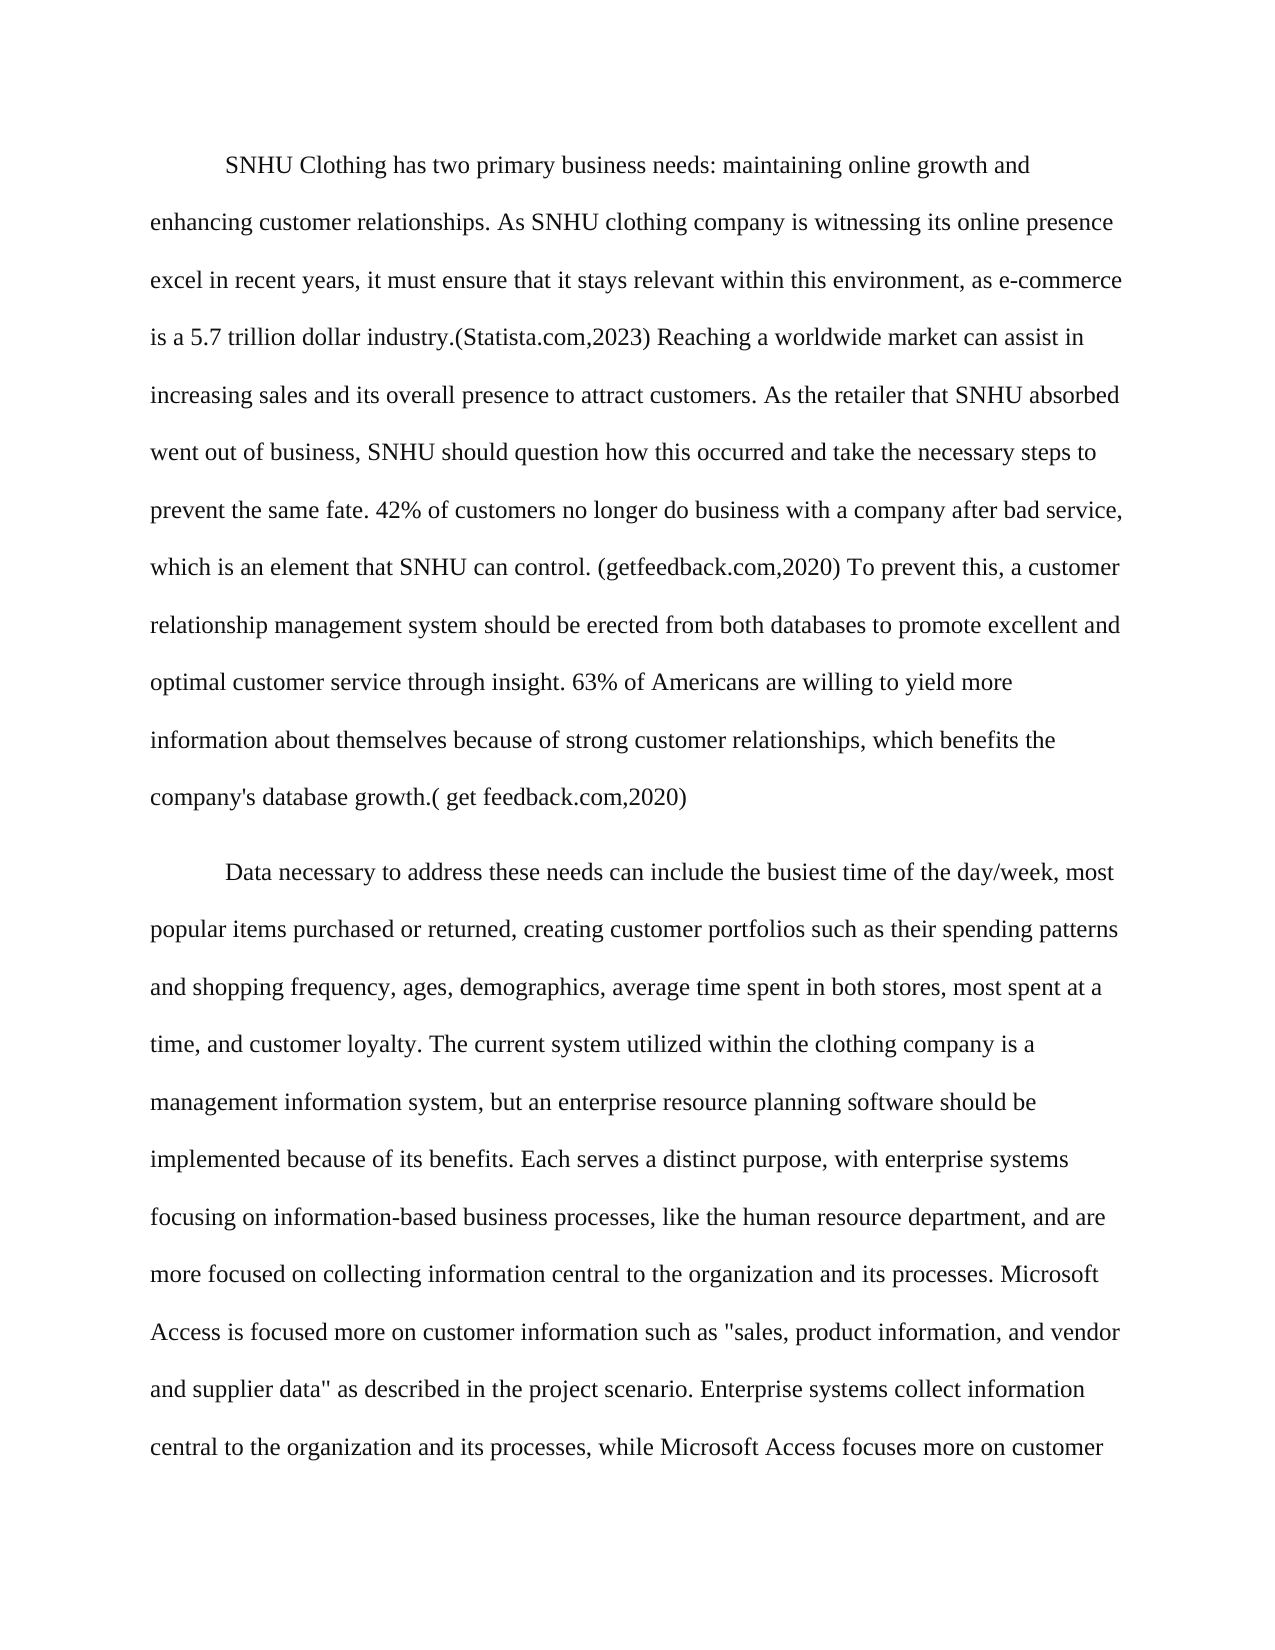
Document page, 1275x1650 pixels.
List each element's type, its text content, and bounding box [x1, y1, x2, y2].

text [150, 857, 1125, 1460]
text SNHU Clothing has two primary business needs: maintaining online growth and enhancing customer relationships. As SNHU clothing company is witnessing its online presence excel in recent years, it must ensure that it stays relevant within this environment, as e-commerce is a 5.7 trillion dollar industry.(Statista.com,2023) Reaching a worldwide market can assist in increasing sales and its overall presence to attract customers. As the retailer that SNHU absorbed went out of business, SNHU should question how this occurred and take the necessary steps to prevent the same fate. 42% of customers no longer do business with a company after bad service, which is an element that SNHU can control. (getfeedback.com,2020) To prevent this, a customer relationship management system should be erected from both databases to promote excellent and optimal customer service through insight. 63% of Americans are willing to yield more information about themselves because of strong customer relationships, which benefits the company's database growth.( get feedback.com,2020) [150, 150, 1125, 811]
